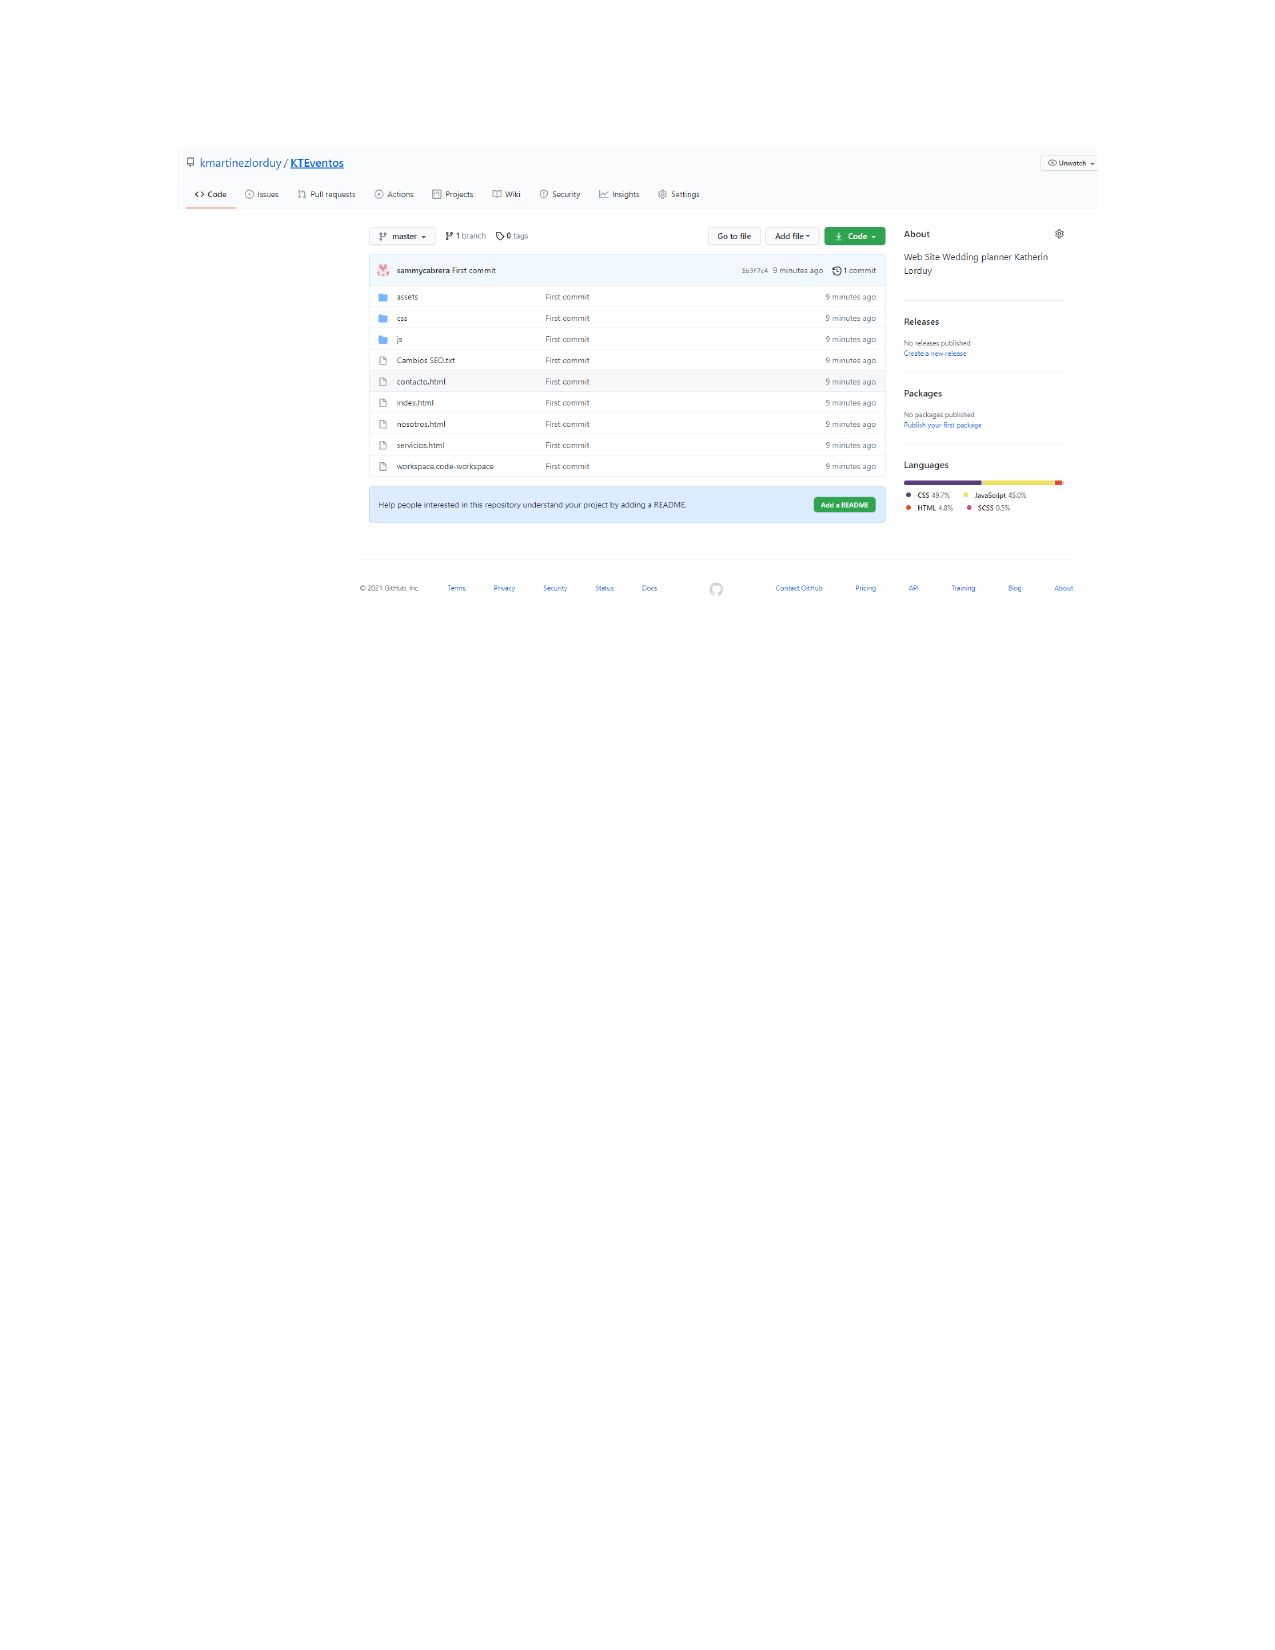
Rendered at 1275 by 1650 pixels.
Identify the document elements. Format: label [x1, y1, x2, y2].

picture [177, 147, 1098, 604]
